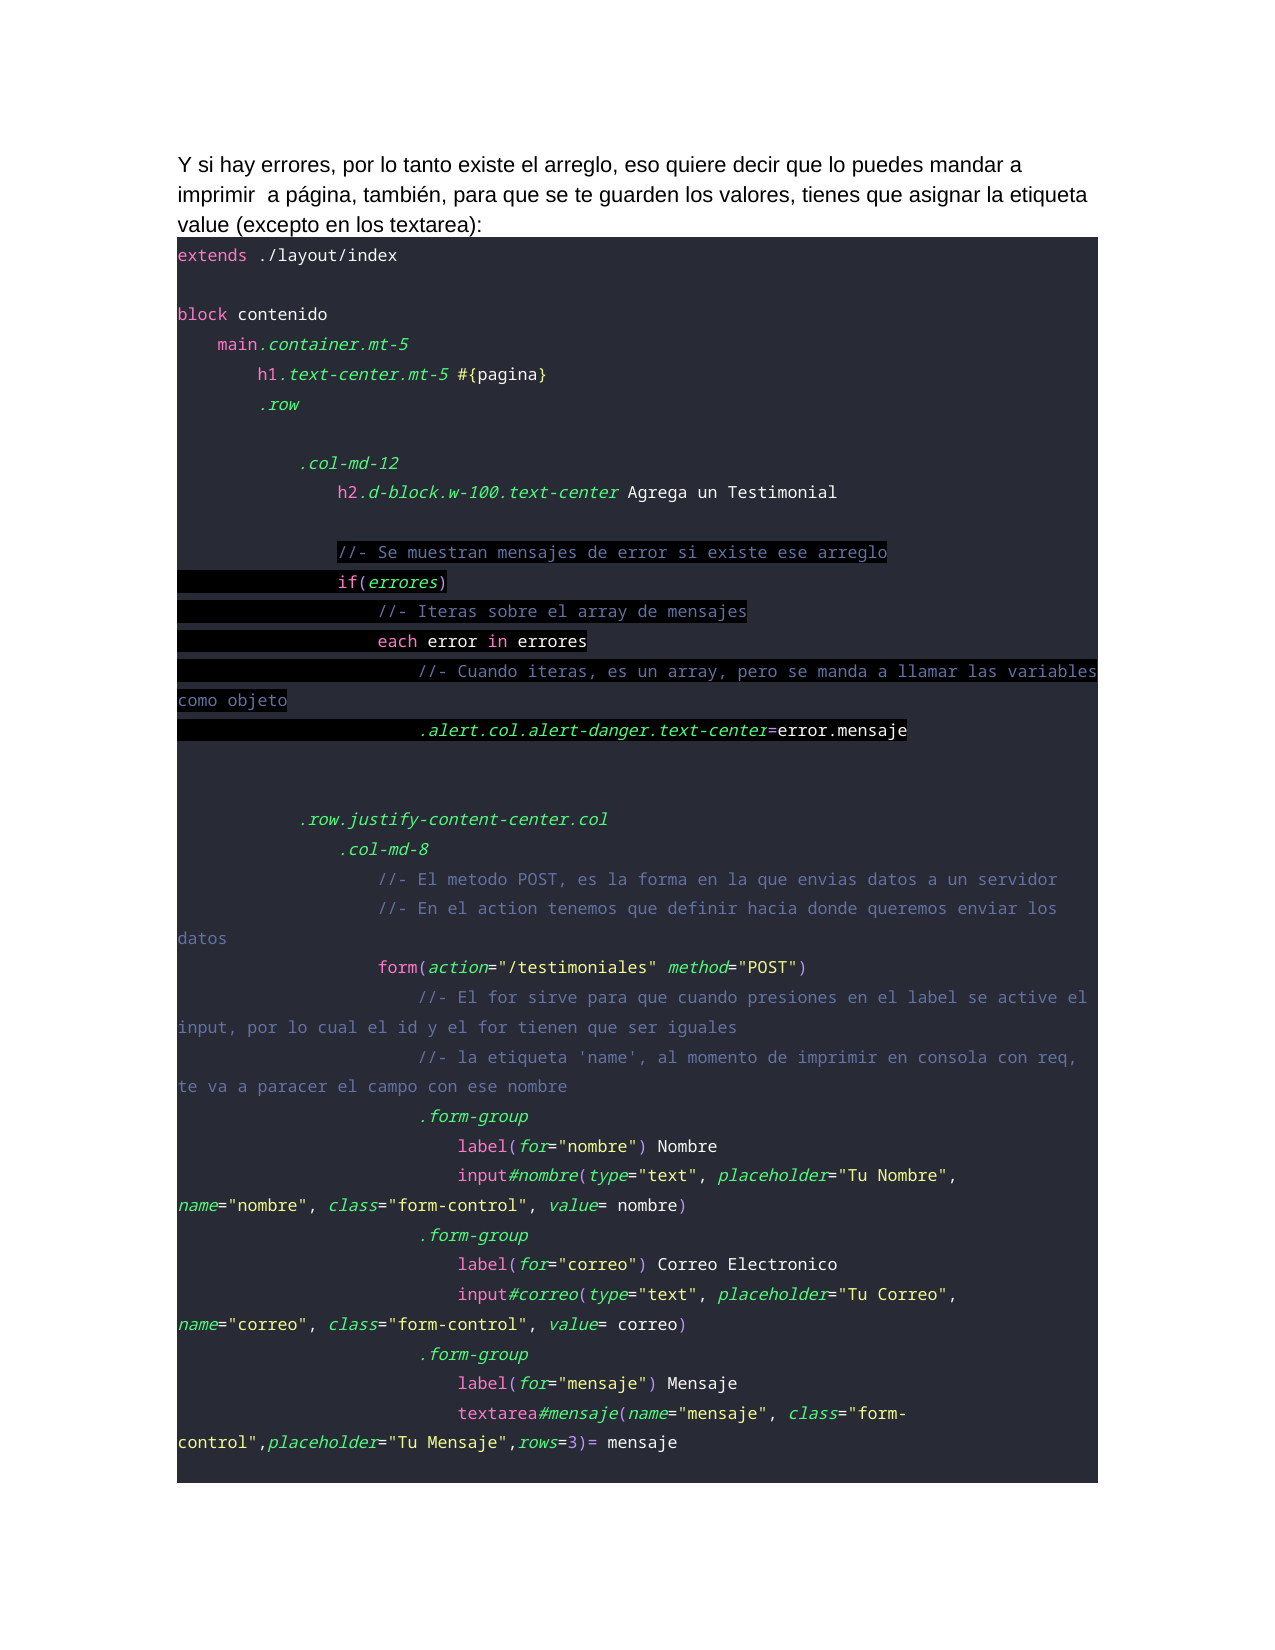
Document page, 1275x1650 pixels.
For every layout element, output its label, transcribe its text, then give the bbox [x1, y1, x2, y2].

text //- Cuando iteras, es un array, pero se manda a llamar las variables como objeto [177, 652, 1098, 712]
text //- la etiqueta 'name', al momento de imprimir en consola con req, te va a paracer el campo con ese nombre [177, 1038, 1098, 1098]
text input#correo(type="text", placeholder="Tu Correo", name="correo", class="form-control", value= correo) [177, 1276, 1098, 1335]
text textarea#mensaje(name="mensaje", class="form-control",placeholder="Tu Mensaje",rows=3)= mensaje [177, 1394, 1098, 1454]
text label(for="correo") Correo Electronico [177, 1246, 1098, 1276]
text //- El for sirve para que cuando presiones en el label se active el input, por lo cual el id y el for tienen que ser iguales [177, 979, 1098, 1038]
text label(for="mensaje") Mensaje [177, 1365, 1098, 1394]
text .form-group [177, 1098, 1098, 1127]
text Y si hay errores, por lo tanto existe el arreglo, eso quiere decir que lo puedes mandar a imprimir a página, también, para que se te guarden los valores, tienes que asignar la etiqueta value (excepto en los textarea): [177, 148, 1098, 237]
text each error in errores [177, 623, 1098, 652]
text .alert.col.alert-danger.text-center=error.mensaje [177, 712, 1098, 741]
text main.container.mt-5 [177, 326, 1098, 355]
text //- Se muestran mensajes de error si existe ese arreglo [177, 533, 1098, 563]
text extends ./layout/index [177, 237, 1098, 266]
text .form-group [177, 1216, 1098, 1246]
text .col-md-12 [177, 444, 1098, 474]
text input#nombre(type="text", placeholder="Tu Nombre", name="nombre", class="form-control", value= nombre) [177, 1157, 1098, 1216]
text //- El metodo POST, es la forma en la que envias datos a un servidor [177, 860, 1098, 890]
text .row [177, 385, 1098, 415]
text form(action="/testimoniales" method="POST") [177, 949, 1098, 979]
text block contenido [177, 296, 1098, 326]
text .row.justify-content-center.col [177, 801, 1098, 830]
text if(errores) [177, 563, 1098, 593]
text label(for="nombre") Nombre [177, 1127, 1098, 1157]
text .col-md-8 [177, 830, 1098, 860]
text //- En el action tenemos que definir hacia donde queremos enviar los datos [177, 890, 1098, 949]
text //- Iteras sobre el array de mensajes [177, 593, 1098, 623]
text h2.d-block.w-100.text-center Agrega un Testimonial [177, 474, 1098, 504]
text h1.text-center.mt-5 #{pagina} [177, 355, 1098, 385]
text .form-group [177, 1335, 1098, 1365]
